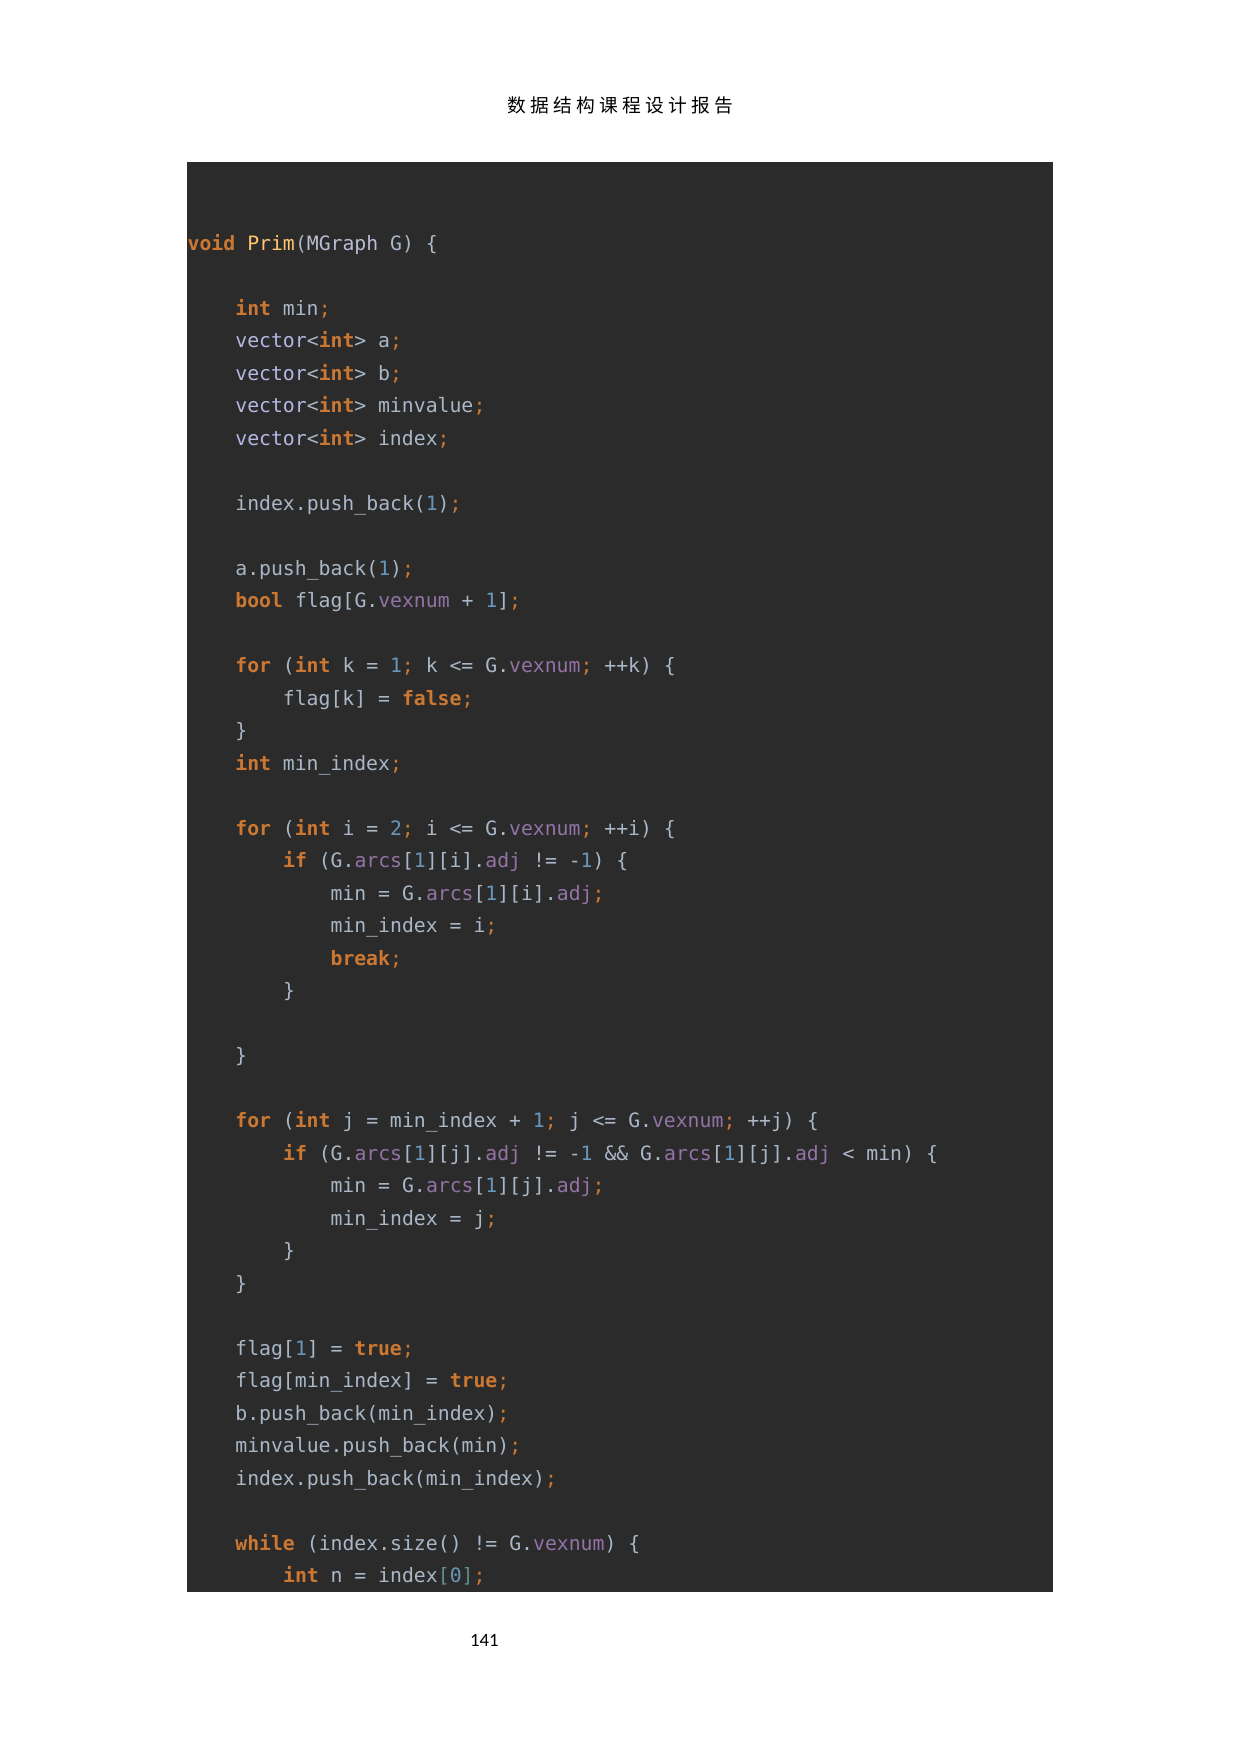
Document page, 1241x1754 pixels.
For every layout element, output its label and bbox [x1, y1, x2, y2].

text [187, 162, 1053, 1592]
